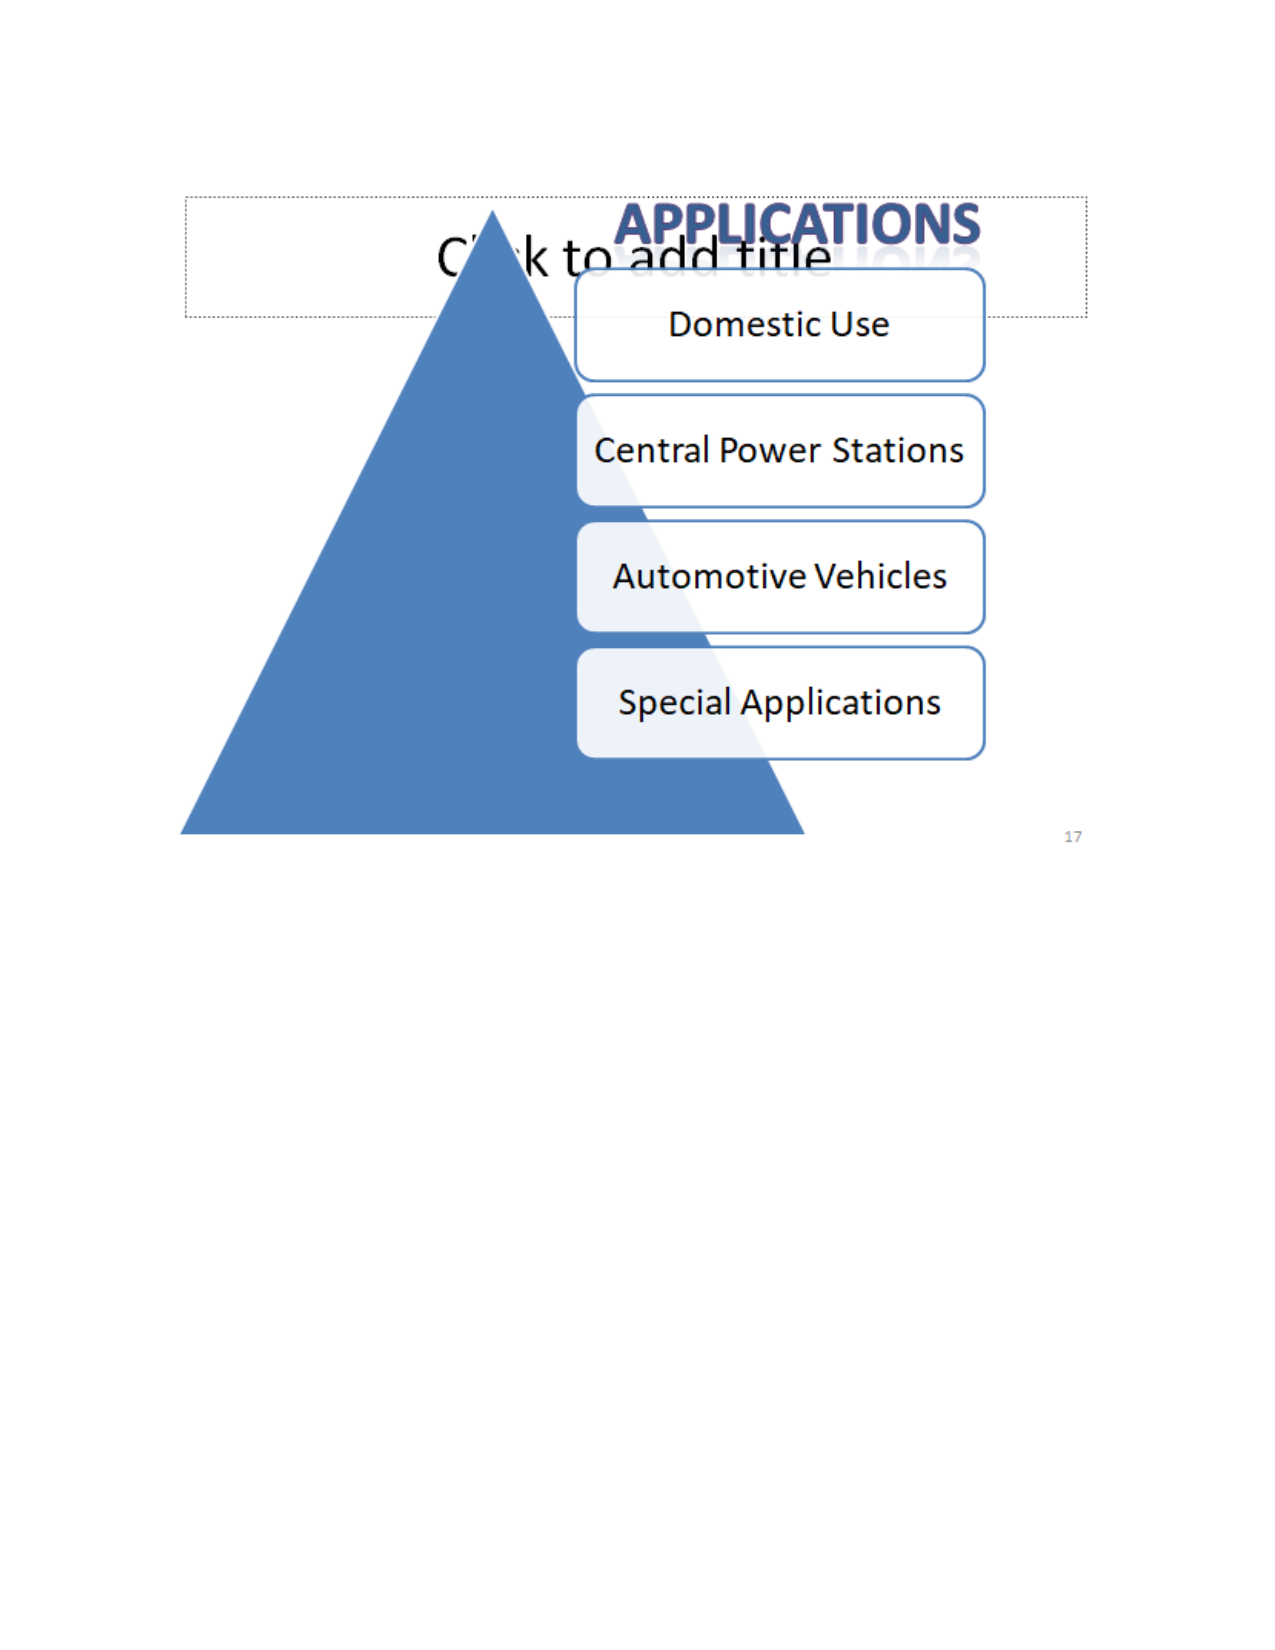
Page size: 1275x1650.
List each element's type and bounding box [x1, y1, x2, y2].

picture [150, 150, 1125, 853]
